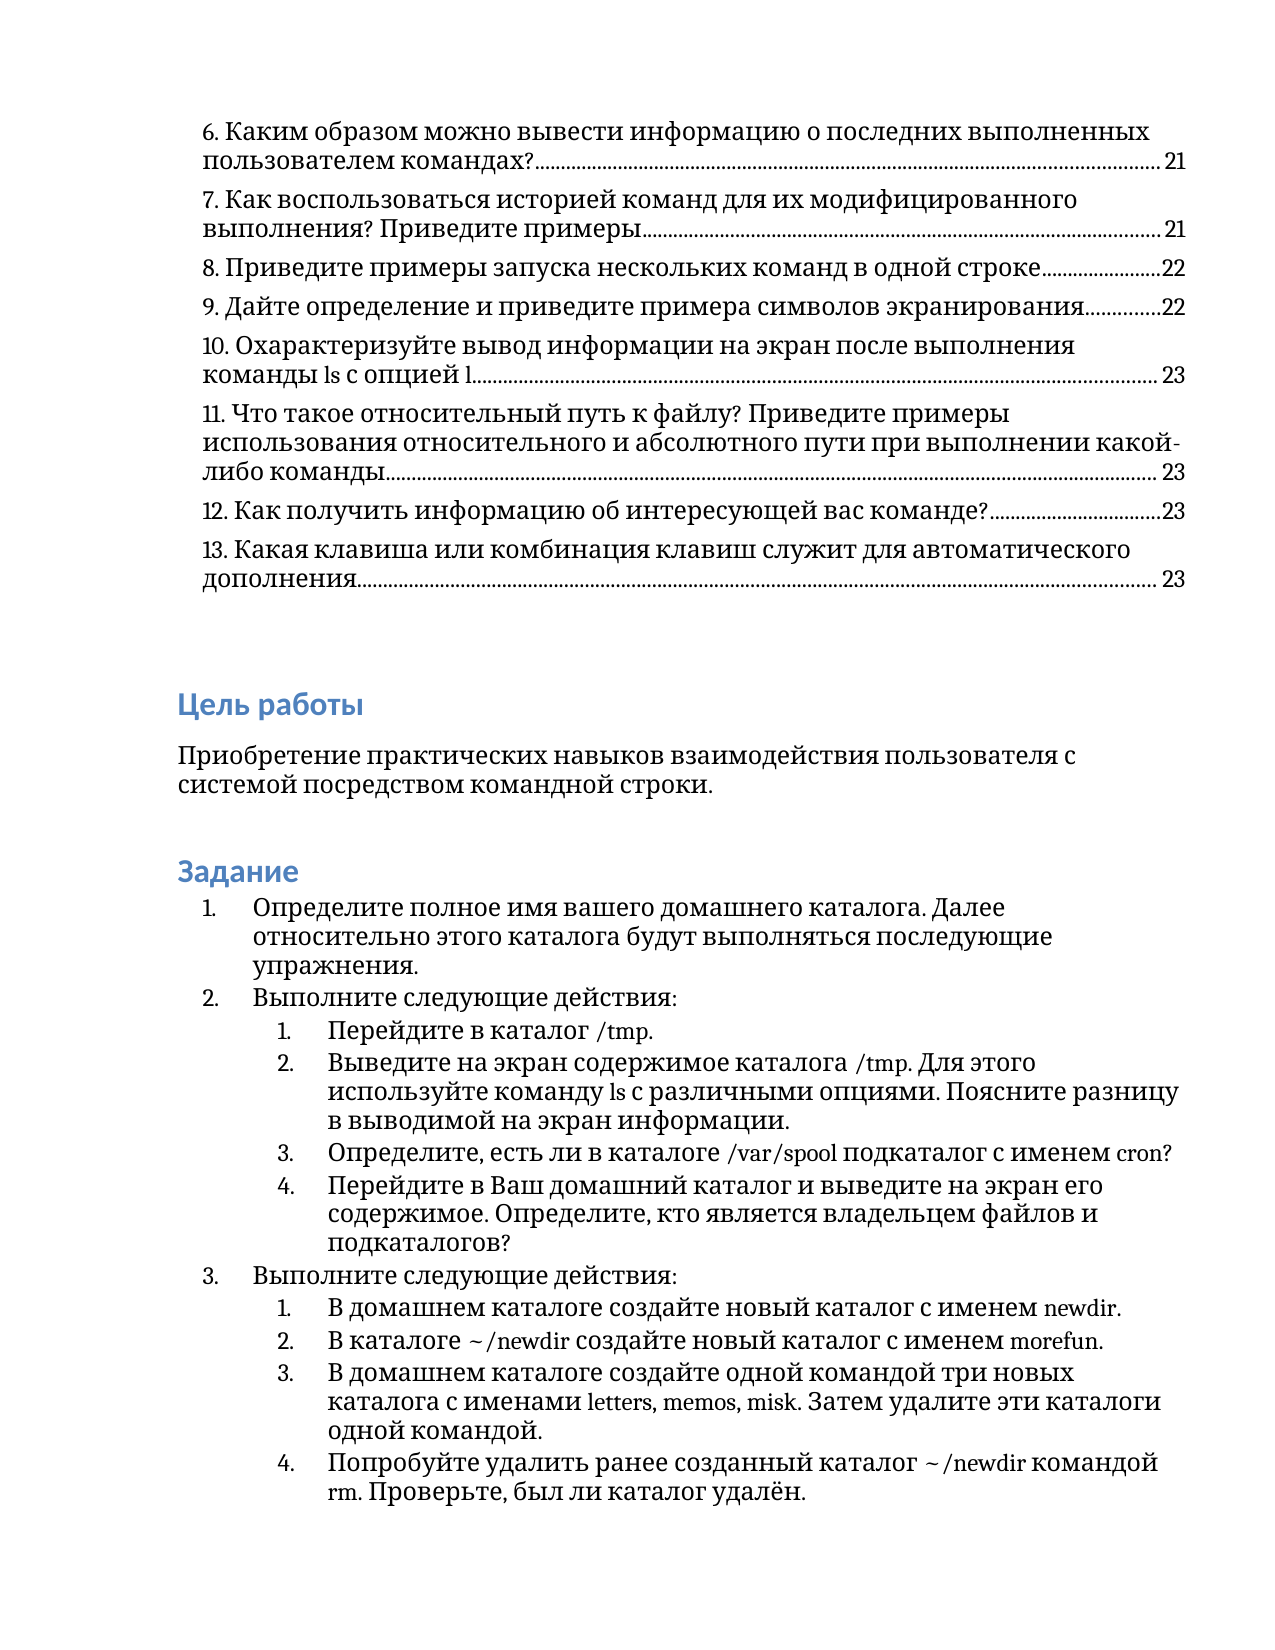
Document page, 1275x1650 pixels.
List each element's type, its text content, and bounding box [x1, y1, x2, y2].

list Перейдите в каталог /tmp. [277, 1017, 1186, 1045]
subtitle Цель работы [177, 683, 1186, 723]
list Выполните следующие действия: [202, 984, 1186, 1013]
list В каталоге ~/newdir создайте новый каталог с именем morefun. [277, 1327, 1186, 1355]
subtitle Задание [177, 850, 1186, 890]
text Приобретение практических навыков взаимодействия пользователя с системой посредством командной строки. [177, 742, 1186, 800]
list Перейдите в Ваш домашний каталог и выведите на экран его содержимое. Определите, кто является владельцем файлов и подкаталогов? [277, 1172, 1186, 1258]
list Определите, есть ли в каталоге /var/spool подкаталог с именем cron? [277, 1139, 1186, 1168]
list Выведите на экран содержимое каталога /tmp. Для этого используйте команду ls с различными опциями. Поясните разницу в выводимой на экран информации. [277, 1049, 1186, 1135]
list Определите полное имя вашего домашнего каталога. Далее относительно этого каталога будут выполняться последующие упражнения. [202, 894, 1186, 980]
list Попробуйте удалить ранее созданный каталог ~/newdir командой rm. Проверьте, был ли каталог удалён. [277, 1449, 1186, 1507]
list В домашнем каталоге создайте новый каталог с именем newdir. [277, 1294, 1186, 1323]
list Выполните следующие действия: [202, 1262, 1186, 1290]
list В домашнем каталоге создайте одной командой три новых каталога с именами letters, memos, misk. Затем удалите эти каталоги одной командой. [277, 1359, 1186, 1445]
